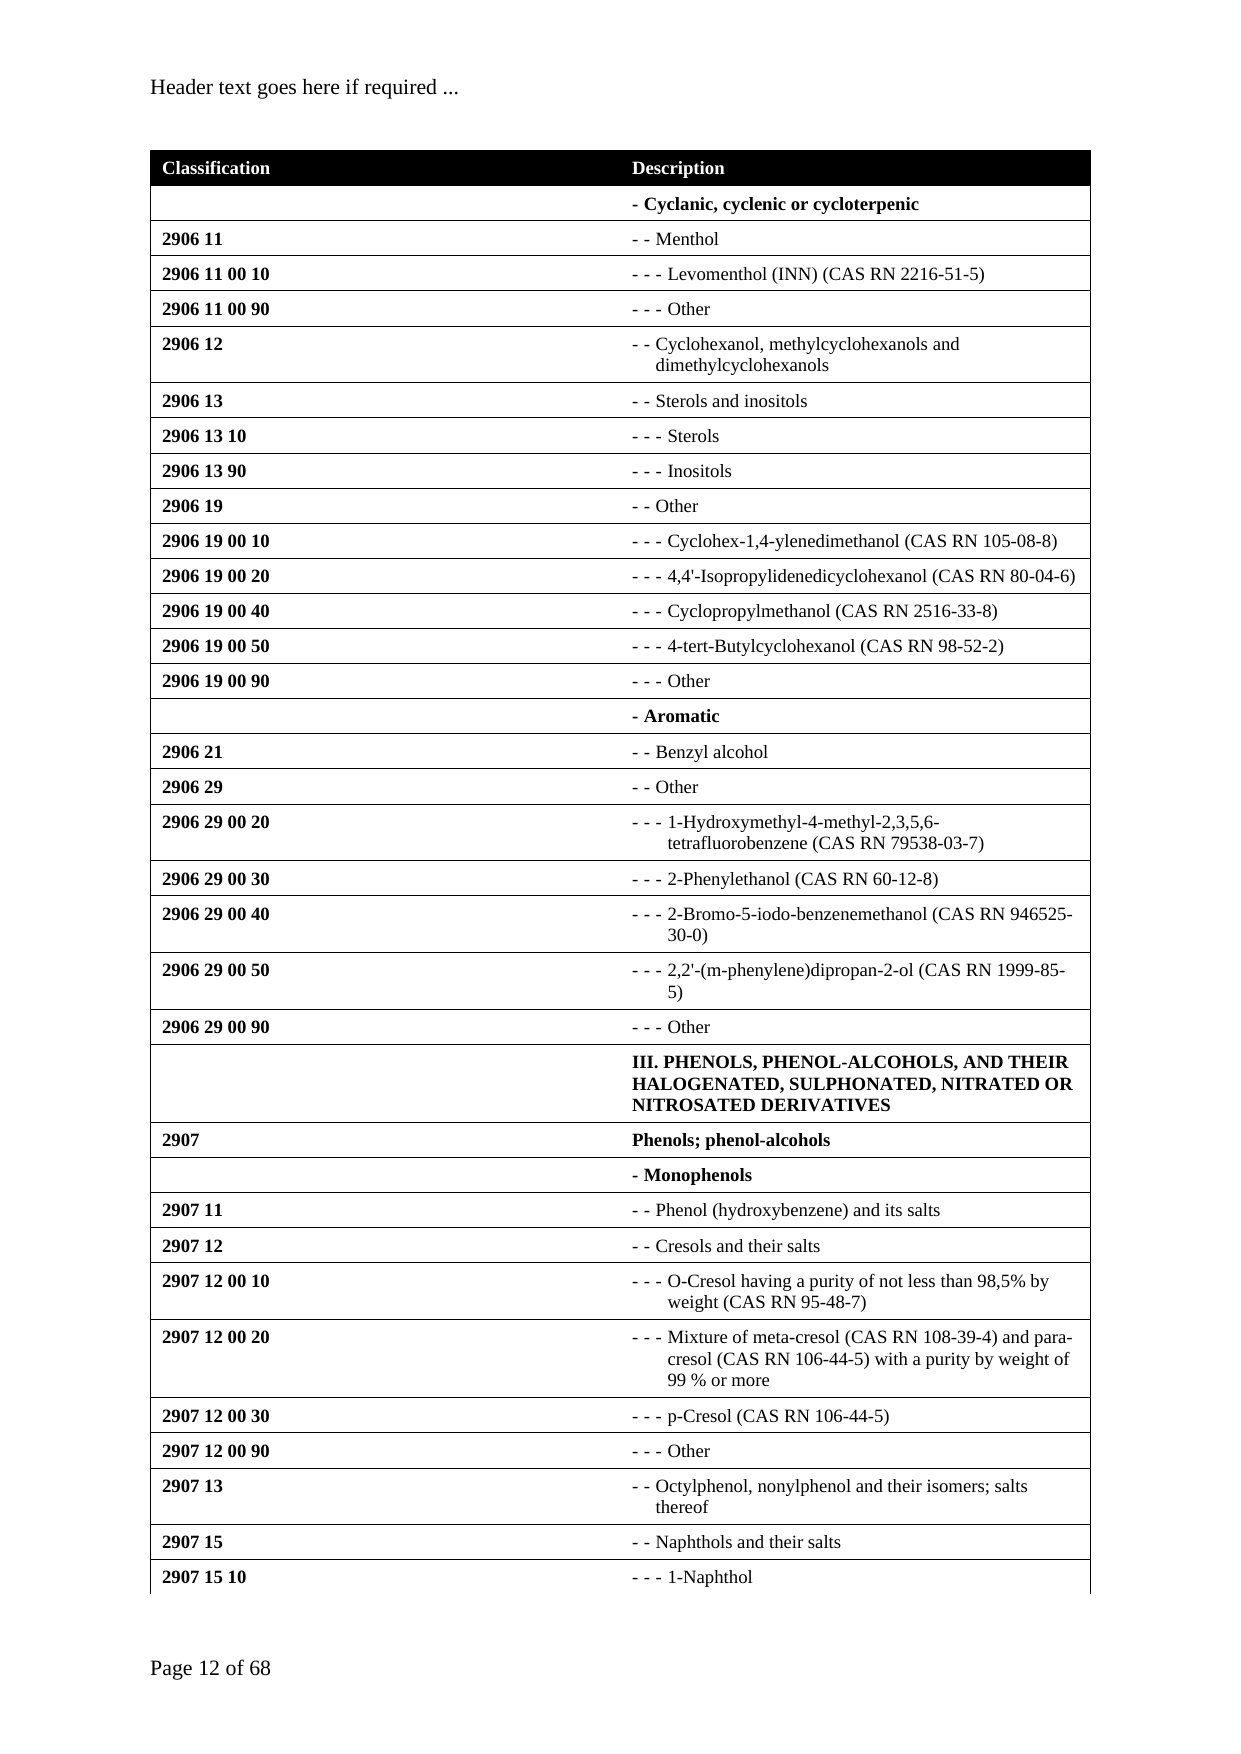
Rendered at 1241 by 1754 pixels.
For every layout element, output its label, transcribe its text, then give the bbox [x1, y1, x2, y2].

table_cell - - - 2-Bromo-5-iodo-benzenemethanol (CAS RN 946525-30-0) [621, 896, 1090, 952]
table_cell - - Phenol (hydroxybenzene) and its salts [621, 1193, 1090, 1227]
table_cell - - - 1-Hydroxymethyl-4-methyl-2,3,5,6-tetrafluorobenzene (CAS RN 79538-03-7) [621, 805, 1090, 860]
table_cell - - - 2,2'-(m-phenylene)dipropan-2-ol (CAS RN 1999-85-5) [621, 953, 1090, 1008]
table_cell 2906 19 [151, 489, 621, 523]
table_cell 2906 29 00 90 [151, 1010, 621, 1044]
table_cell 2906 29 00 30 [151, 861, 621, 895]
table_cell 2907 12 00 30 [151, 1398, 621, 1432]
table_cell - - Other [621, 489, 1090, 523]
table_cell - - Octylphenol, nonylphenol and their isomers; salts thereof [621, 1469, 1090, 1524]
table_cell - - - Other [621, 664, 1090, 698]
table_header Description [621, 151, 1090, 185]
table_cell 2906 11 [151, 221, 621, 255]
table_cell 2906 21 [151, 734, 621, 768]
table_cell - Monophenols [621, 1158, 1090, 1192]
table_header Classification [151, 151, 621, 185]
table_cell - - - Other [621, 1433, 1090, 1467]
table_cell - - Menthol [621, 221, 1090, 255]
table_cell [151, 1045, 621, 1122]
table_cell - - - 1-Naphthol [621, 1560, 1090, 1594]
table_cell Phenols; phenol-alcohols [621, 1123, 1090, 1157]
table_cell - - Sterols and inositols [621, 383, 1090, 417]
table_cell 2906 19 00 40 [151, 594, 621, 628]
table_cell - - - Other [621, 1010, 1090, 1044]
table_cell - Cyclanic, cyclenic or cycloterpenic [621, 186, 1090, 220]
table_cell - - Other [621, 769, 1090, 803]
table_cell - Aromatic [621, 699, 1090, 733]
table_cell 2906 19 00 90 [151, 664, 621, 698]
table_cell 2907 15 [151, 1525, 621, 1559]
table_cell - - Cresols and their salts [621, 1228, 1090, 1262]
table_cell 2906 13 10 [151, 418, 621, 452]
table_cell - - - 4,4'-Isopropylidenedicyclohexanol (CAS RN 80-04-6) [621, 559, 1090, 593]
table_cell 2906 19 00 50 [151, 629, 621, 663]
table_cell 2906 19 00 20 [151, 559, 621, 593]
table_cell 2907 15 10 [151, 1560, 621, 1594]
table_cell - - - 4-tert-Butylcyclohexanol (CAS RN 98-52-2) [621, 629, 1090, 663]
table_cell - - - 2-Phenylethanol (CAS RN 60-12-8) [621, 861, 1090, 895]
table_cell - - - Inositols [621, 454, 1090, 487]
table_cell 2906 29 00 50 [151, 953, 621, 1008]
table_cell - - Naphthols and their salts [621, 1525, 1090, 1559]
table_cell - - - Cyclopropylmethanol (CAS RN 2516-33-8) [621, 594, 1090, 628]
table_cell III. PHENOLS, PHENOL-ALCOHOLS, AND THEIR HALOGENATED, SULPHONATED, NITRATED OR NITROSATED DERIVATIVES [621, 1045, 1090, 1122]
table_cell 2907 12 00 90 [151, 1433, 621, 1467]
table_cell 2906 11 00 10 [151, 256, 621, 290]
table_cell - - - p-Cresol (CAS RN 106-44-5) [621, 1398, 1090, 1432]
table_cell - - - Cyclohex-1,4-ylenedimethanol (CAS RN 105-08-8) [621, 524, 1090, 558]
table_cell 2906 13 90 [151, 454, 621, 487]
table_cell - - - O-Cresol having a purity of not less than 98,5% by weight (CAS RN 95-48-7) [621, 1263, 1090, 1319]
table_cell [151, 1158, 621, 1192]
table_cell 2907 13 [151, 1469, 621, 1524]
table_cell 2907 12 00 20 [151, 1320, 621, 1397]
table_cell - - - Levomenthol (INN) (CAS RN 2216-51-5) [621, 256, 1090, 290]
table_cell - - - Mixture of meta-cresol (CAS RN 108-39-4) and para-cresol (CAS RN 106-44-5) with a purity by weight of 99 % or more [621, 1320, 1090, 1397]
table_cell - - - Other [621, 291, 1090, 326]
table_cell 2906 29 00 20 [151, 805, 621, 860]
table_cell 2907 12 00 10 [151, 1263, 621, 1319]
table_cell - - Cyclohexanol, methylcyclohexanols and dimethylcyclohexanols [621, 327, 1090, 382]
table_cell 2907 [151, 1123, 621, 1157]
table_cell 2906 29 00 40 [151, 896, 621, 952]
table_cell 2907 11 [151, 1193, 621, 1227]
table_cell 2906 19 00 10 [151, 524, 621, 558]
table_cell - - Benzyl alcohol [621, 734, 1090, 768]
table_cell 2906 11 00 90 [151, 291, 621, 326]
table_cell 2907 12 [151, 1228, 621, 1262]
table_cell [151, 186, 621, 220]
table_cell - - - Sterols [621, 418, 1090, 452]
table_cell 2906 29 [151, 769, 621, 803]
table_cell 2906 12 [151, 327, 621, 382]
table_cell [151, 699, 621, 733]
table_cell 2906 13 [151, 383, 621, 417]
